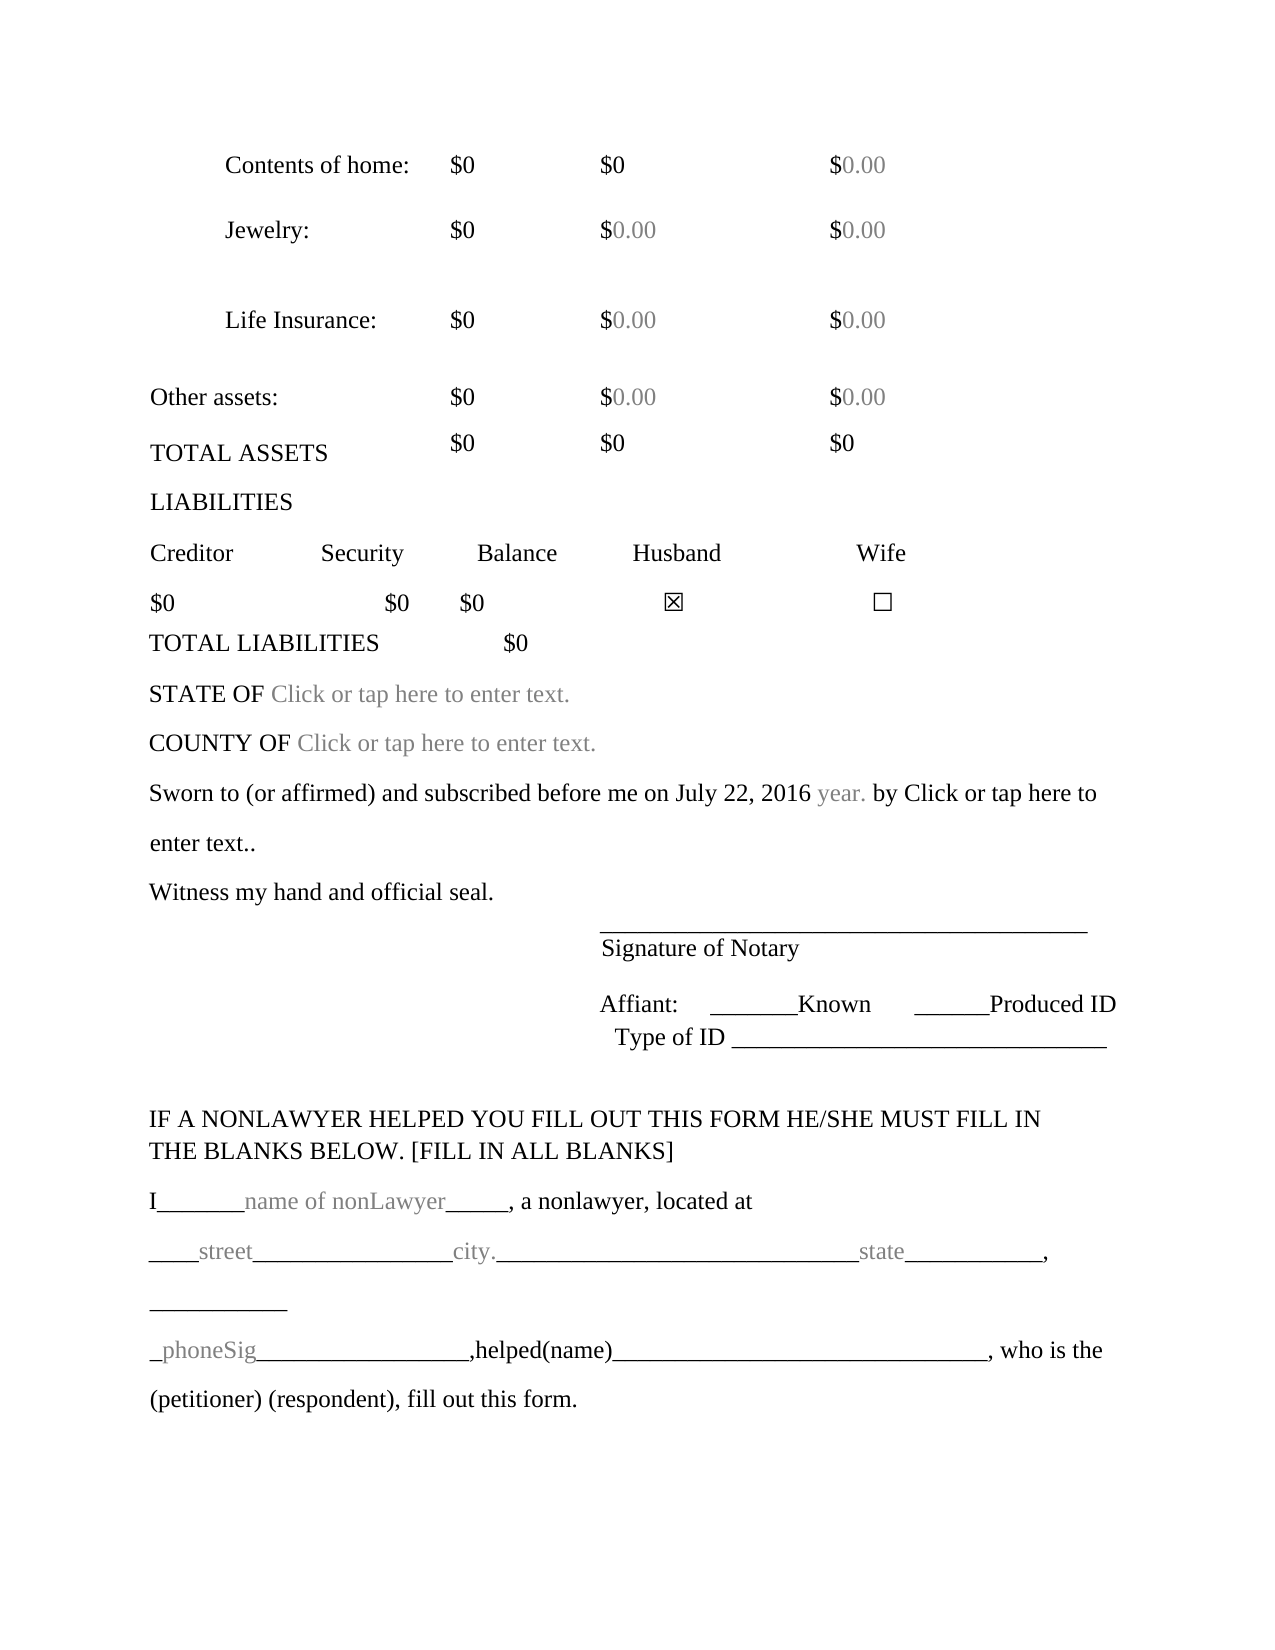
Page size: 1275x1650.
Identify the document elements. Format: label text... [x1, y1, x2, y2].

table_cell TOTAL ASSETS LIABILITIES [150, 428, 450, 528]
table_cell $ [450, 382, 600, 428]
text _______________________________________ Signature of Notary [600, 910, 1125, 962]
table_cell Husband [600, 528, 829, 578]
text COUNTY OF [148, 728, 1125, 757]
table_cell [829, 578, 987, 628]
table_cell $ [600, 382, 829, 428]
table_cell $ [450, 428, 600, 528]
table_cell Life Insurance: [150, 305, 450, 382]
table_cell $ [829, 216, 987, 305]
table_cell Wife [829, 528, 987, 578]
text IF A NONLAWYER HELPED YOU FILL OUT THIS FORM HE/SHE MUST FILL IN [148, 1104, 1125, 1132]
table_header $ [450, 150, 600, 216]
table_header $ [600, 150, 829, 216]
text ____________________________________________________________, _____________________________,helped(name)______________________________, who is the (petitioner) (respondent), fill out this form. [148, 1236, 1125, 1413]
table_cell $ [600, 305, 829, 382]
table_cell [600, 578, 829, 628]
table_cell $ [600, 428, 829, 528]
text Type of ID ______________________________ [150, 1022, 1107, 1051]
table_cell $ [829, 305, 987, 382]
text STATE OF [148, 679, 1125, 707]
text Sworn to (or affirmed) and subscribed before me on , by . [148, 778, 1125, 857]
table_cell $ [600, 216, 829, 305]
table_cell $ [450, 305, 600, 382]
table_cell $ [829, 428, 987, 528]
table_cell $ $ $ [150, 578, 600, 628]
table_cell $ [450, 216, 600, 305]
text TOTAL LIABILITIES $ [148, 628, 1125, 657]
table_cell $ [829, 382, 987, 428]
text THE BLANKS BELOW. [FILL IN ALL BLANKS] [148, 1136, 1125, 1165]
text I____________, a nonlawyer, located at [148, 1186, 1125, 1215]
table_cell Creditor Security [150, 528, 450, 578]
table_header $ [829, 150, 987, 216]
table_header Contents of home: [150, 150, 450, 216]
table_cell Balance [450, 528, 600, 578]
text Affiant: _______Known ______Produced ID [150, 989, 1125, 1017]
table_cell Other assets: [150, 382, 450, 428]
text Witness my hand and official seal. [148, 877, 1125, 906]
table_cell Jewelry: [150, 216, 450, 305]
